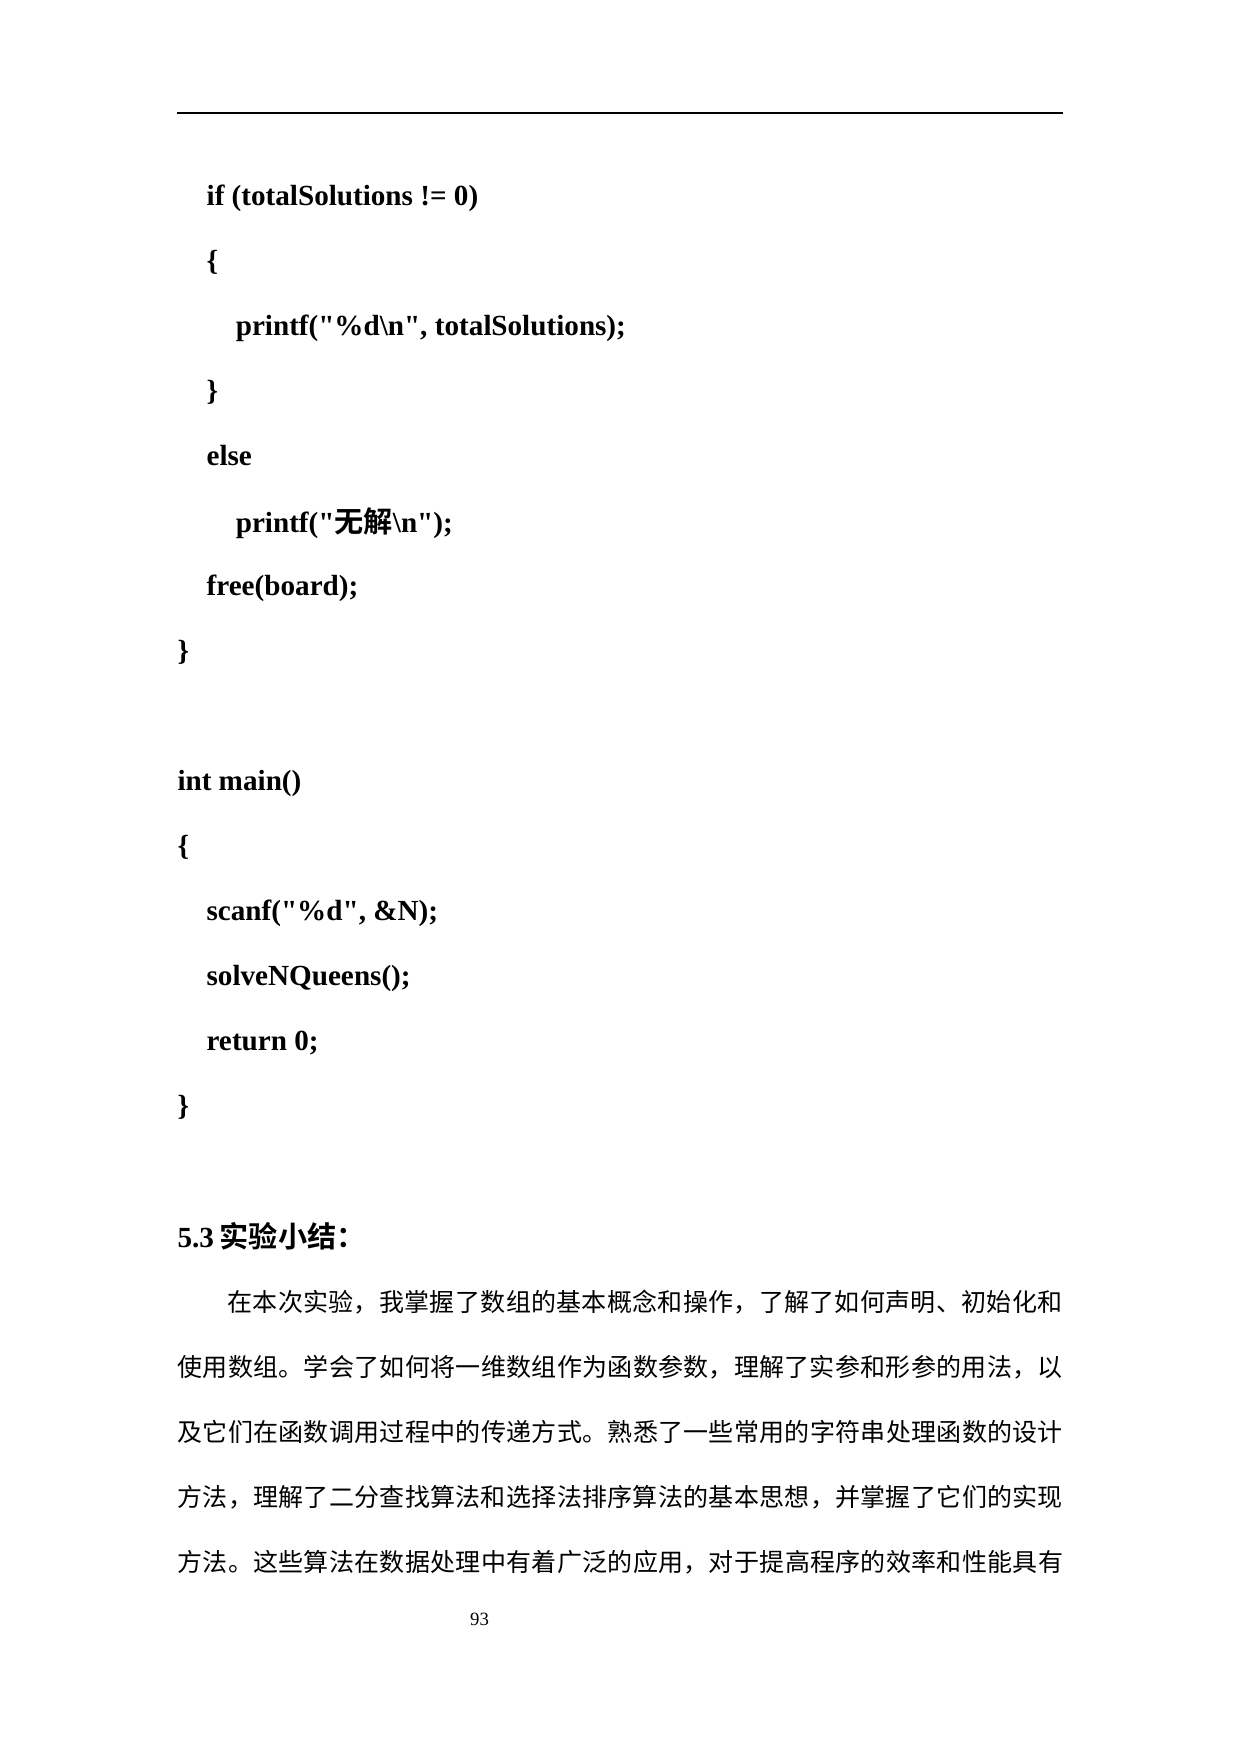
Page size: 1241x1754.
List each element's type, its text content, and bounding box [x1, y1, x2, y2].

text free(board); [177, 553, 1063, 618]
text 5.3实验小结： [177, 1203, 1063, 1268]
text if (totalSolutions != 0) [177, 163, 1063, 228]
text return 0; [177, 1008, 1063, 1073]
text printf("无解\n"); [177, 488, 1063, 553]
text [177, 1268, 1063, 1593]
text { [177, 813, 1063, 878]
text scanf("%d", &N); [177, 878, 1063, 943]
text { [177, 228, 1063, 293]
text solveNQueens(); [177, 943, 1063, 1008]
text printf("%d\n", totalSolutions); [177, 293, 1063, 358]
text } [177, 618, 1063, 683]
text int main() [177, 748, 1063, 813]
text else [177, 423, 1063, 488]
text } [177, 358, 1063, 423]
text } [177, 1073, 1063, 1138]
